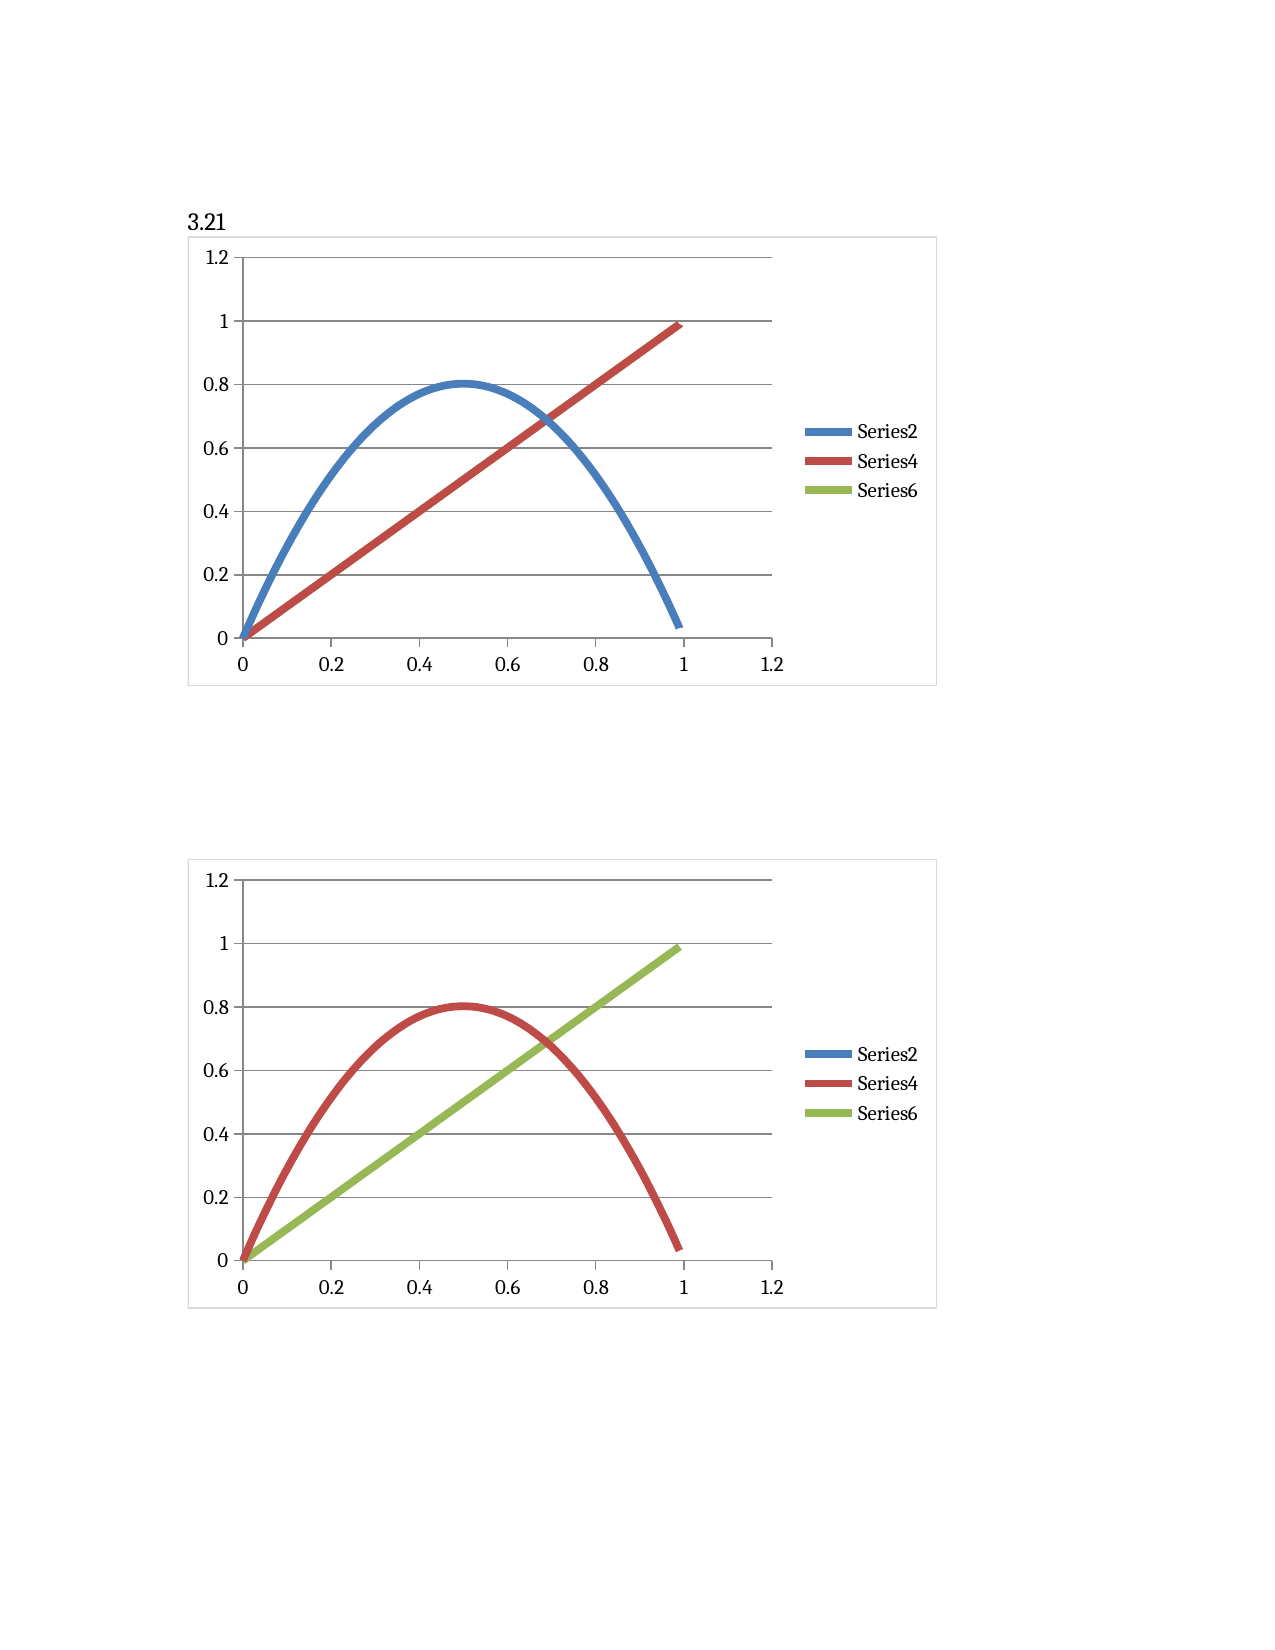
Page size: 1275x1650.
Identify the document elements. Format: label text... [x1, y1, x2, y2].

text 3.21 [187, 207, 1087, 236]
